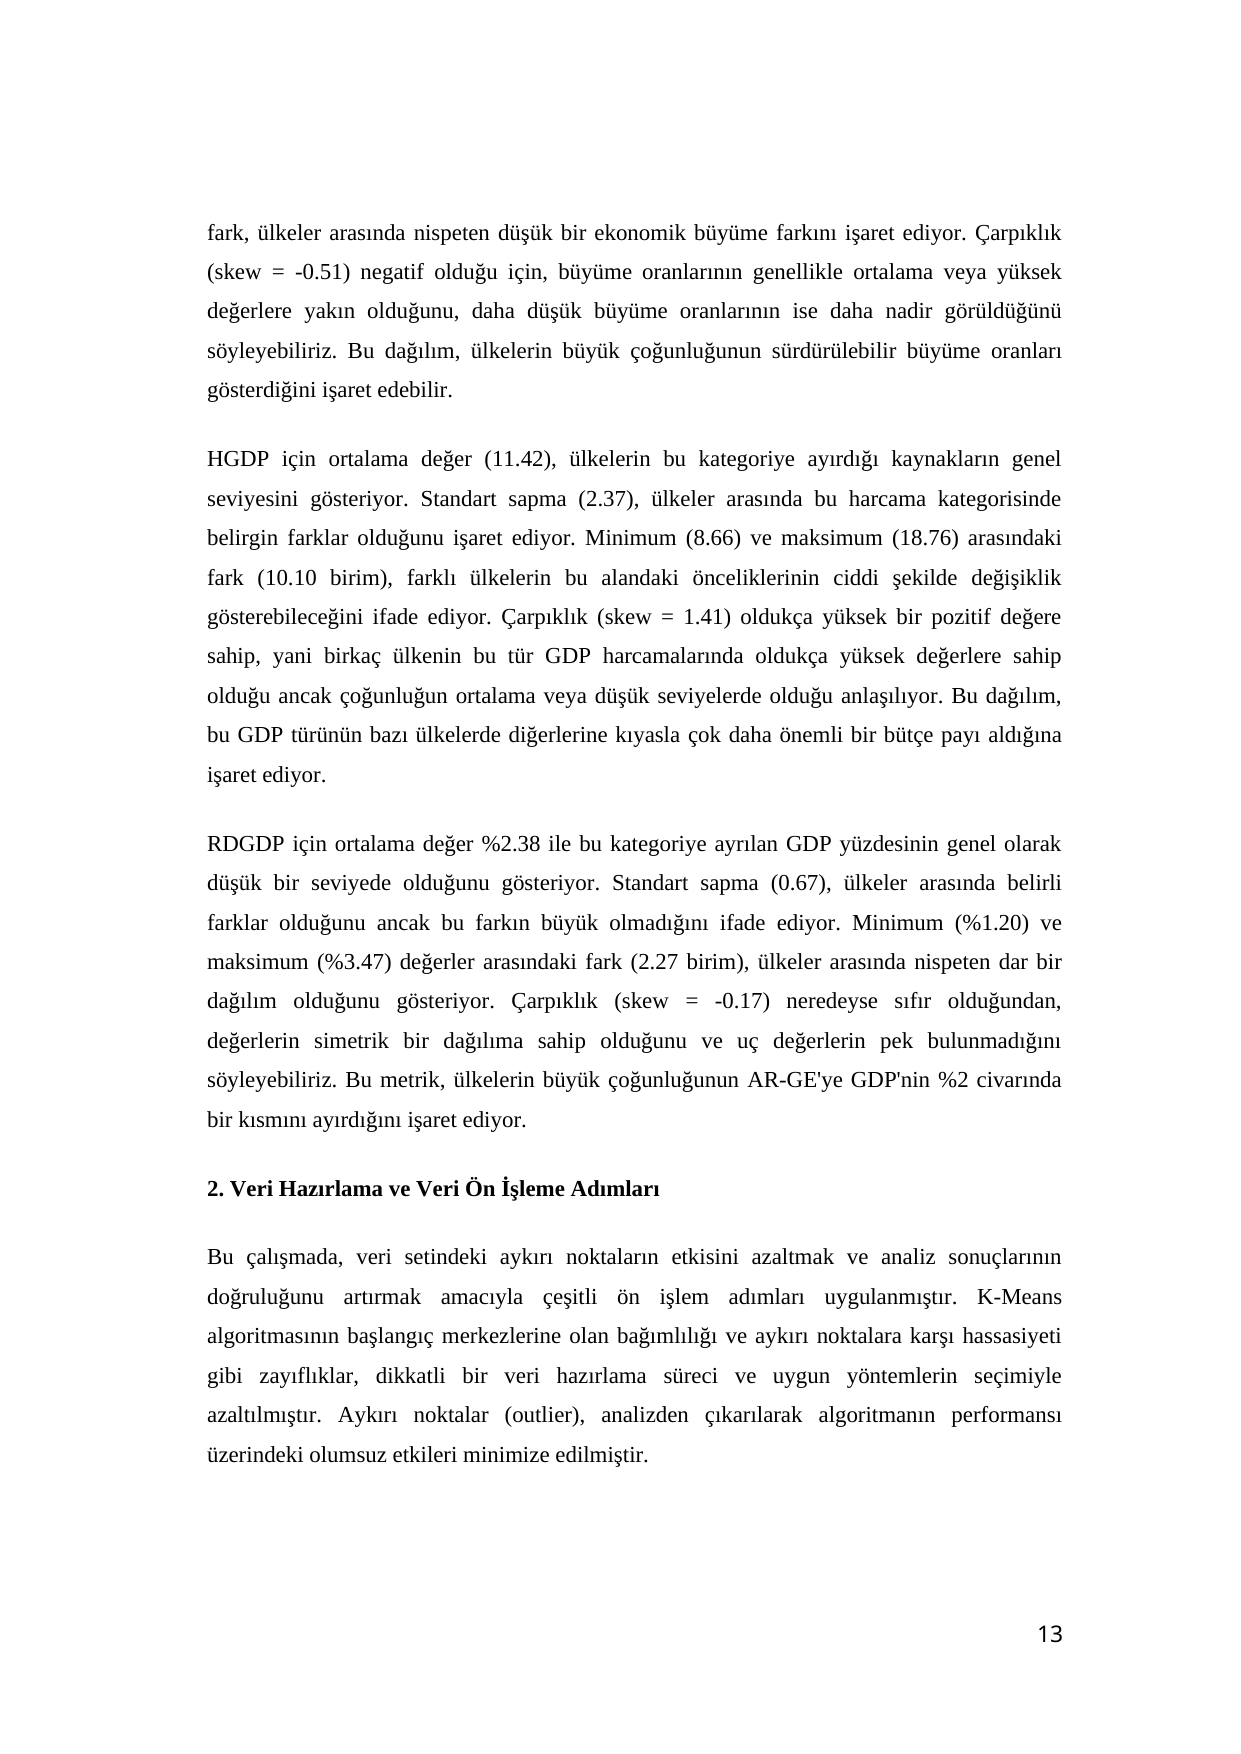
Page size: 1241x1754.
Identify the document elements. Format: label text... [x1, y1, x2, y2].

text RDGDP için ortalama değer %2.38 ile bu kategoriye ayrılan GDP yüzdesinin genel olarak düşük bir seviyede olduğunu gösteriyor. Standart sapma (0.67), ülkeler arasında belirli farklar olduğunu ancak bu farkın büyük olmadığını ifade ediyor. Minimum (%1.20) ve maksimum (%3.47) değerler arasındaki fark (2.27 birim), ülkeler arasında nispeten dar bir dağılım olduğunu gösteriyor. Çarpıklık (skew = -0.17) neredeyse sıfır olduğundan, değerlerin simetrik bir dağılıma sahip olduğunu ve uç değerlerin pek bulunmadığını söyleyebiliriz. Bu metrik, ülkelerin büyük çoğunluğunun AR-GE'ye GDP'nin %2 civarında bir kısmını ayırdığını işaret ediyor. [207, 829, 1063, 1132]
text Bu çalışmada, veri setindeki aykırı noktaların etkisini azaltmak ve analiz sonuçlarının doğruluğunu artırmak amacıyla çeşitli ön işlem adımları uygulanmıştır. K-Means algoritmasının başlangıç merkezlerine olan bağımlılığı ve aykırı noktalara karşı hassasiyeti gibi zayıflıklar, dikkatli bir veri hazırlama süreci ve uygun yöntemlerin seçimiyle azaltılmıştır. Aykırı noktalar (outlier), analizden çıkarılarak algoritmanın performansı üzerindeki olumsuz etkileri minimize edilmiştir. [207, 1243, 1063, 1467]
text HGDP için ortalama değer (11.42), ülkelerin bu kategoriye ayırdığı kaynakların genel seviyesini gösteriyor. Standart sapma (2.37), ülkeler arasında bu harcama kategorisinde belirgin farklar olduğunu işaret ediyor. Minimum (8.66) ve maksimum (18.76) arasındaki fark (10.10 birim), farklı ülkelerin bu alandaki önceliklerinin ciddi şekilde değişiklik gösterebileceğini ifade ediyor. Çarpıklık (skew = 1.41) oldukça yüksek bir pozitif değere sahip, yani birkaç ülkenin bu tür GDP harcamalarında oldukça yüksek değerlere sahip olduğu ancak çoğunluğun ortalama veya düşük seviyelerde olduğu anlaşılıyor. Bu dağılım, bu GDP türünün bazı ülkelerde diğerlerine kıyasla çok daha önemli bir bütçe payı aldığına işaret ediyor. [207, 445, 1063, 787]
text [207, 218, 1063, 403]
text 2. Veri Hazırlama ve Veri Ön İşleme Adımları [207, 1174, 1063, 1201]
